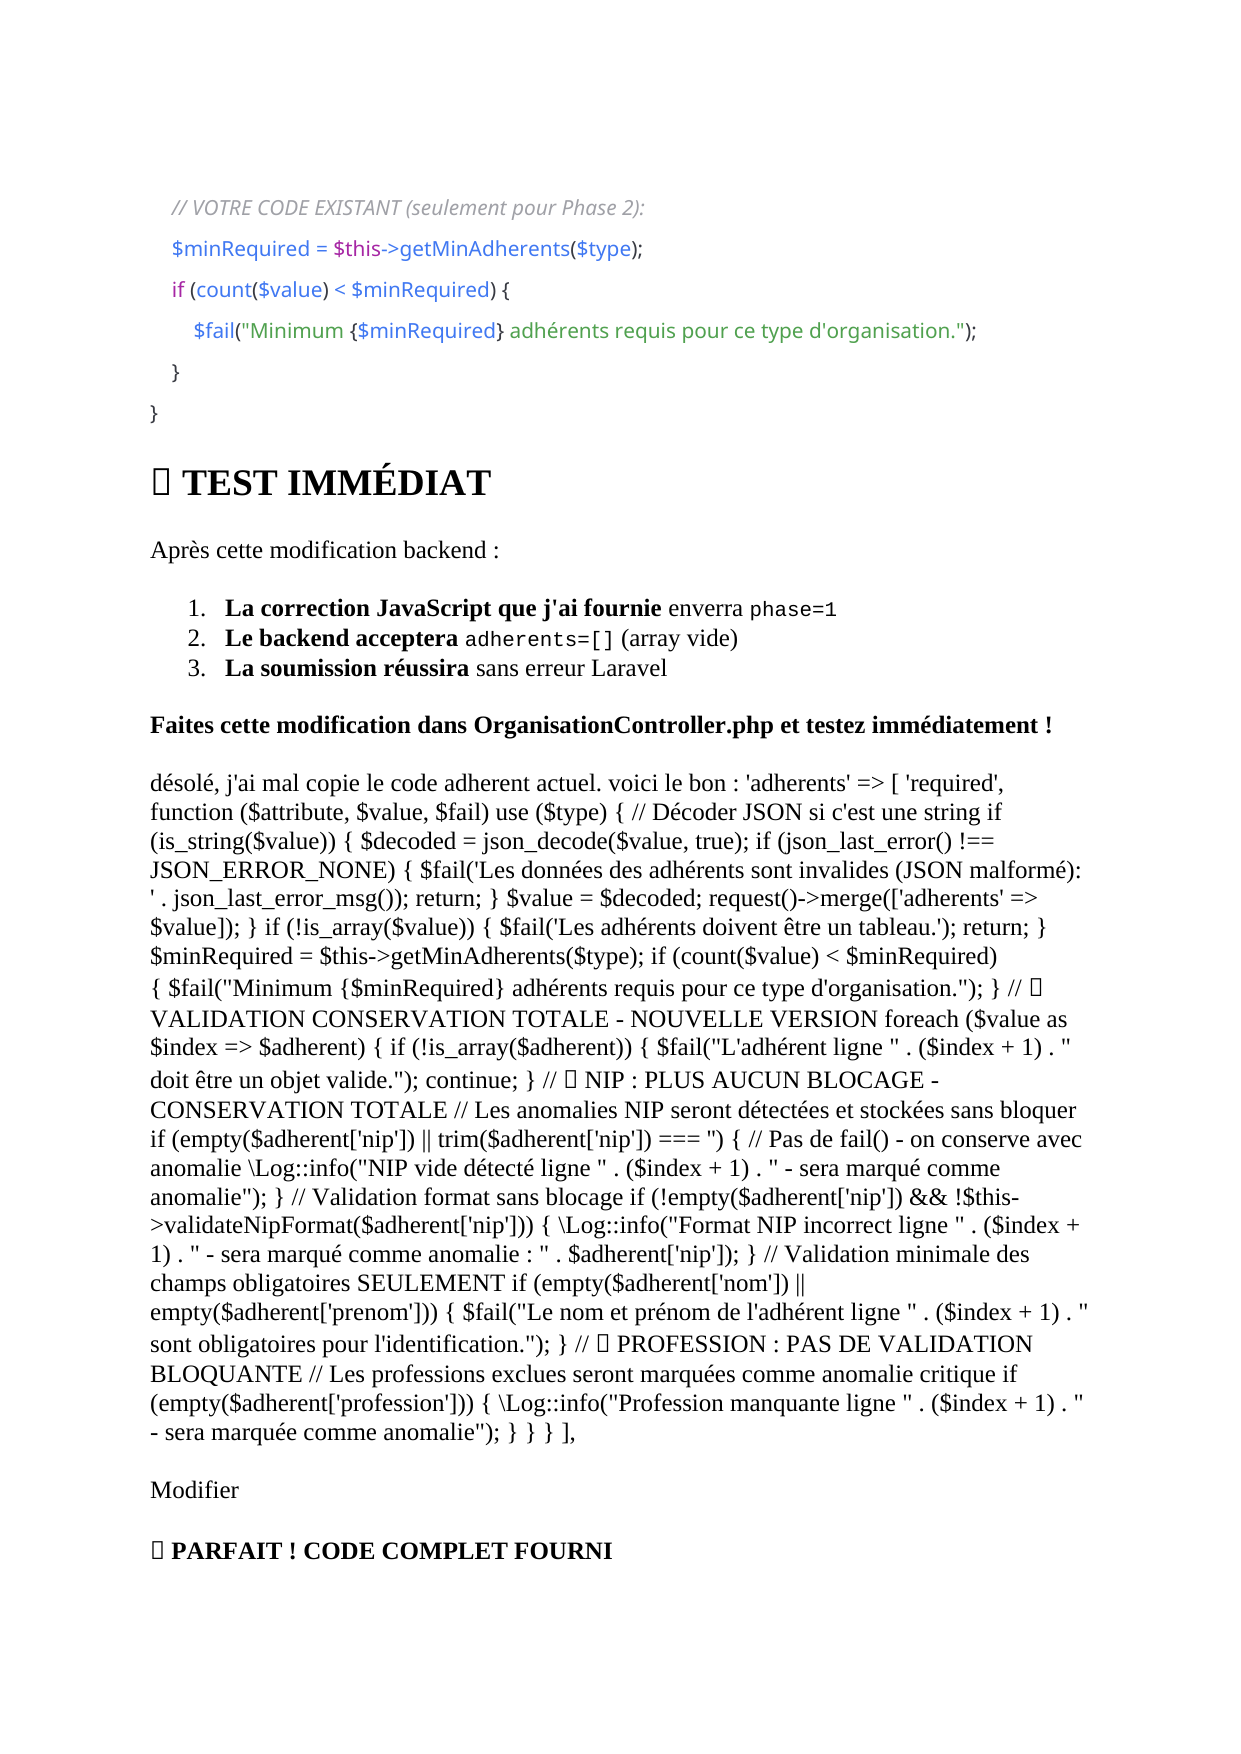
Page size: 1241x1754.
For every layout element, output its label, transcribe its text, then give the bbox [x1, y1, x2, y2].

text 🎯 PARFAIT ! CODE COMPLET FOURNI [150, 1533, 1090, 1567]
text } [150, 357, 1090, 385]
list Le backend acceptera adherents=[] (array vide) [187, 623, 1090, 653]
list La soumission réussira sans erreur Laravel [187, 653, 1090, 681]
text 🚀 TEST IMMÉDIAT [150, 455, 1090, 506]
text // VOTRE CODE EXISTANT (seulement pour Phase 2): [150, 193, 1090, 221]
text Modifier [150, 1475, 1090, 1503]
text } [150, 398, 1090, 426]
text $fail("Minimum {$minRequired} adhérents requis pour ce type d'organisation."); [150, 316, 1090, 344]
text Après cette modification backend : [150, 536, 1090, 564]
text désolé, j'ai mal copie le code adherent actuel. voici le bon : 'adherents' => [ 'required', function ($attribute, $value, $fail) use ($type) { // Décoder JSON si c'est une string if (is_string($value)) { $decoded = json_decode($value, true); if (json_last_error() !== JSON_ERROR_NONE) { $fail('Les données des adhérents sont invalides (JSON malformé): ' . json_last_error_msg()); return; } $value = $decoded; request()->merge(['adherents' => $value]); } if (!is_array($value)) { $fail('Les adhérents doivent être un tableau.'); return; } $minRequired = $this->getMinAdherents($type); if (count($value) < $minRequired) { $fail("Minimum {$minRequired} adhérents requis pour ce type d'organisation."); } // ✅ VALIDATION CONSERVATION TOTALE - NOUVELLE VERSION foreach ($value as $index => $adherent) { if (!is_array($adherent)) { $fail("L'adhérent ligne " . ($index + 1) . " doit être un objet valide."); continue; } // ✅ NIP : PLUS AUCUN BLOCAGE - CONSERVATION TOTALE // Les anomalies NIP seront détectées et stockées sans bloquer if (empty($adherent['nip']) || trim($adherent['nip']) === '') { // Pas de fail() - on conserve avec anomalie \Log::info("NIP vide détecté ligne " . ($index + 1) . " - sera marqué comme anomalie"); } // Validation format sans blocage if (!empty($adherent['nip']) && !$this->validateNipFormat($adherent['nip'])) { \Log::info("Format NIP incorrect ligne " . ($index + 1) . " - sera marqué comme anomalie : " . $adherent['nip']); } // Validation minimale des champs obligatoires SEULEMENT if (empty($adherent['nom']) || empty($adherent['prenom'])) { $fail("Le nom et prénom de l'adhérent ligne " . ($index + 1) . " sont obligatoires pour l'identification."); } // ✅ PROFESSION : PAS DE VALIDATION BLOQUANTE // Les professions exclues seront marquées comme anomalie critique if (empty($adherent['profession'])) { \Log::info("Profession manquante ligne " . ($index + 1) . " - sera marquée comme anomalie"); } } } ], [150, 768, 1090, 1446]
list La correction JavaScript que j'ai fournie enverra phase=1 [187, 593, 1090, 623]
text if (count($value) < $minRequired) { [150, 275, 1090, 303]
text Faites cette modification dans OrganisationController.php et testez immédiatement ! [150, 711, 1090, 739]
text $minRequired = $this->getMinAdherents($type); [150, 234, 1090, 262]
